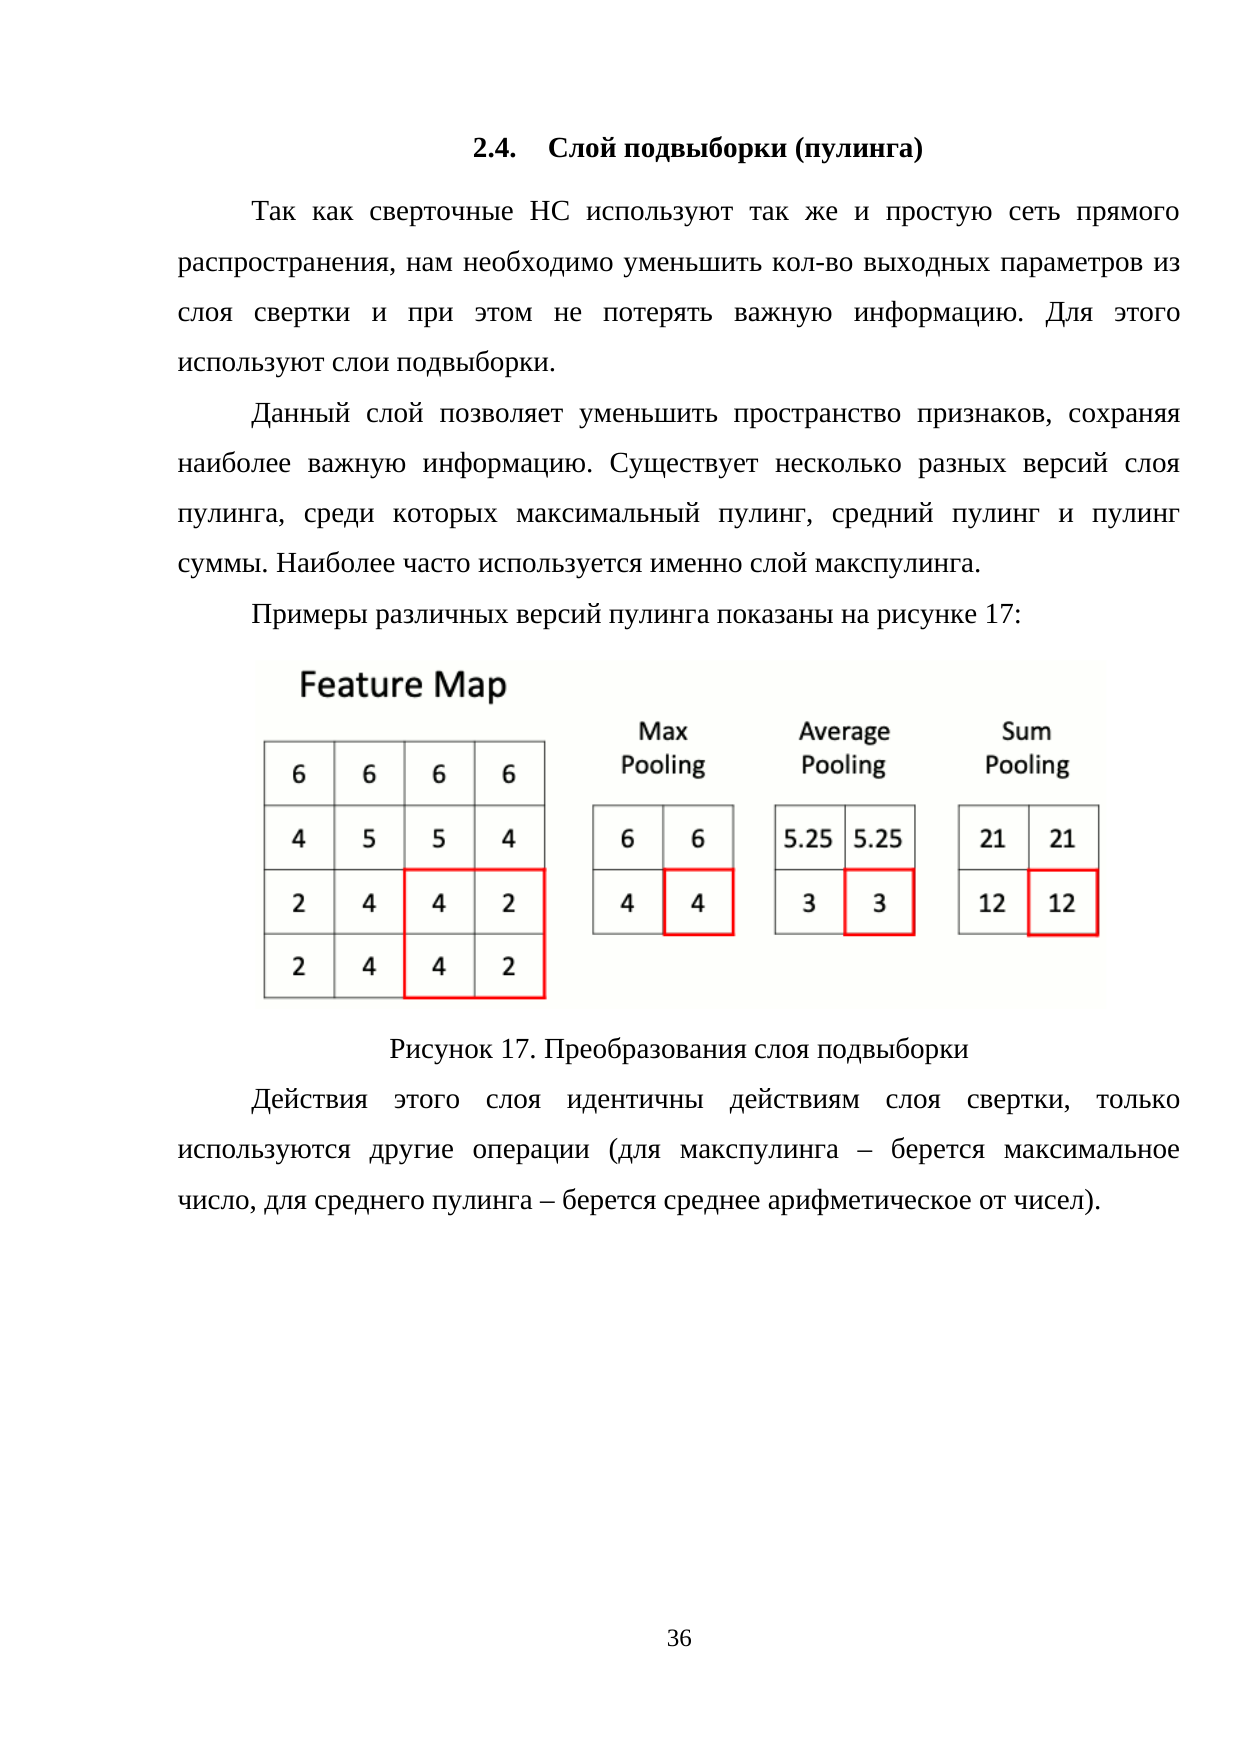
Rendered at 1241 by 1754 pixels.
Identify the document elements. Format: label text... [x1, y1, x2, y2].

list Слой подвыборки (пулинга) [215, 131, 1181, 164]
text Примеры различных версий пулинга показаны на рисунке 17: [177, 596, 1181, 629]
text Рисунок 17. Преобразования слоя подвыборки [177, 1031, 1181, 1064]
text Данный слой позволяет уменьшить пространство признаков, сохраняя наиболее важную информацию. Существует несколько разных версий слоя пулинга, среди которых максимальный пулинг, средний пулинг и пулинг суммы. Наиболее часто используется именно слой макспулинга. [177, 395, 1181, 579]
text Так как сверточные НС используют так же и простую сеть прямого распространения, нам необходимо уменьшить кол-во выходных параметров из слоя свертки и при этом не потерять важную информацию. Для этого используют слои подвыборки. [177, 193, 1181, 378]
picture [241, 646, 1117, 1017]
text Действия этого слоя идентичны действиям слоя свертки, только используются другие операции (для макспулинга – берется максимальное число, для среднего пулинга – берется среднее арифметическое от чисел). [177, 1081, 1181, 1215]
